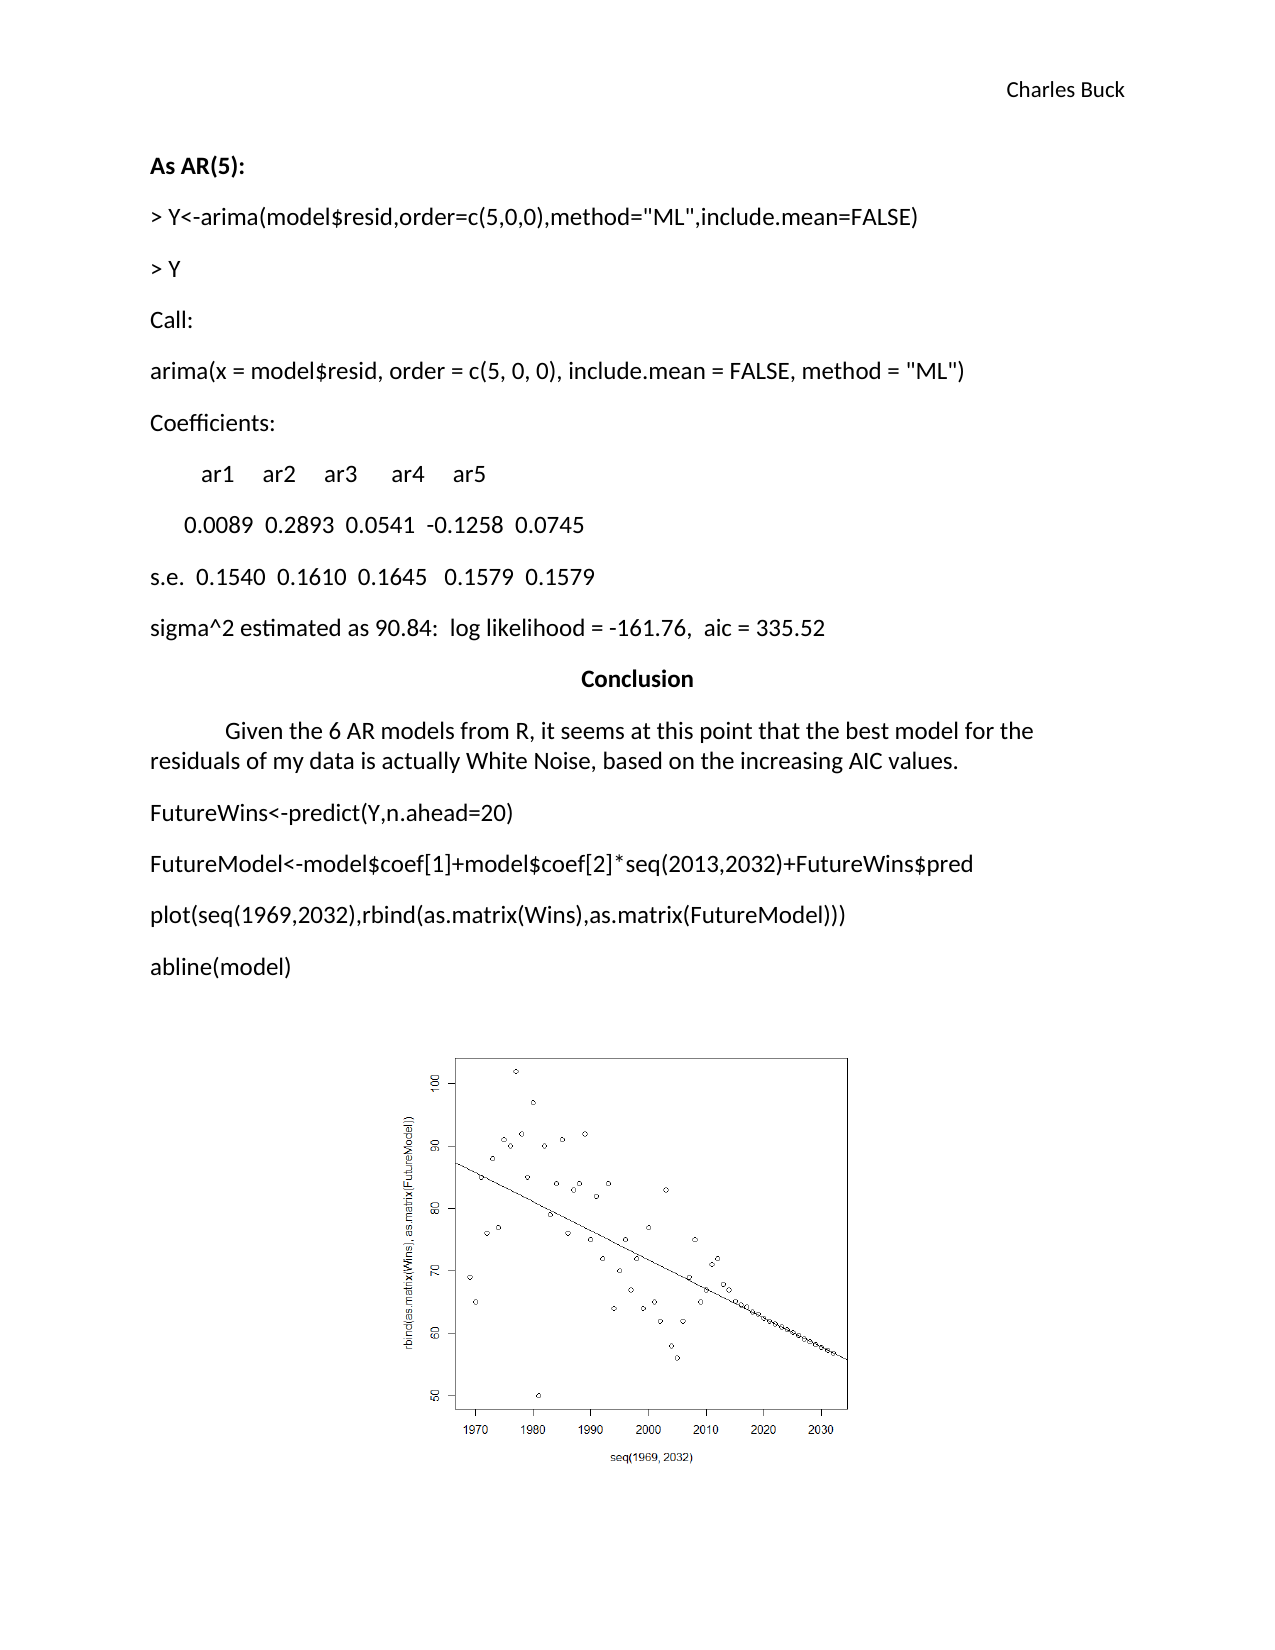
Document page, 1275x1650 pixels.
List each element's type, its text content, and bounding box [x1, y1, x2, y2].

text As AR(5): [150, 150, 1125, 181]
text 0.0089 0.2893 0.0541 -0.1258 0.0745 [150, 509, 1125, 540]
text s.e. 0.1540 0.1610 0.1645 0.1579 0.1579 [150, 561, 1125, 591]
text FutureWins<-predict(Y,n.ahead=20) [150, 797, 1125, 827]
text > Y<-arima(model$resid,order=c(5,0,0),method="ML",include.mean=FALSE) [150, 201, 1125, 232]
text FutureModel<-model$coef[1]+model$coef[2]*seq(2013,2032)+FutureWins$pred [150, 848, 1125, 879]
text abline(model) [150, 951, 1125, 981]
text sigma^2 estimated as 90.84: log likelihood = -161.76, aic = 335.52 [150, 612, 1125, 643]
text Given the 6 AR models from R, it seems at this point that the best model for the residuals of my data is actually White Noise, based on the increasing AIC values. [150, 715, 1125, 776]
text arima(x = model$resid, order = c(5, 0, 0), include.mean = FALSE, method = "ML") [150, 355, 1125, 386]
picture [399, 1002, 876, 1478]
text Coefficients: [150, 407, 1125, 437]
text > Y [150, 253, 1125, 283]
text plot(seq(1969,2032),rbind(as.matrix(Wins),as.matrix(FutureModel))) [150, 899, 1125, 930]
text Call: [150, 304, 1125, 334]
text ar1 ar2 ar3 ar4 ar5 [150, 458, 1125, 489]
text Conclusion [150, 663, 1125, 694]
